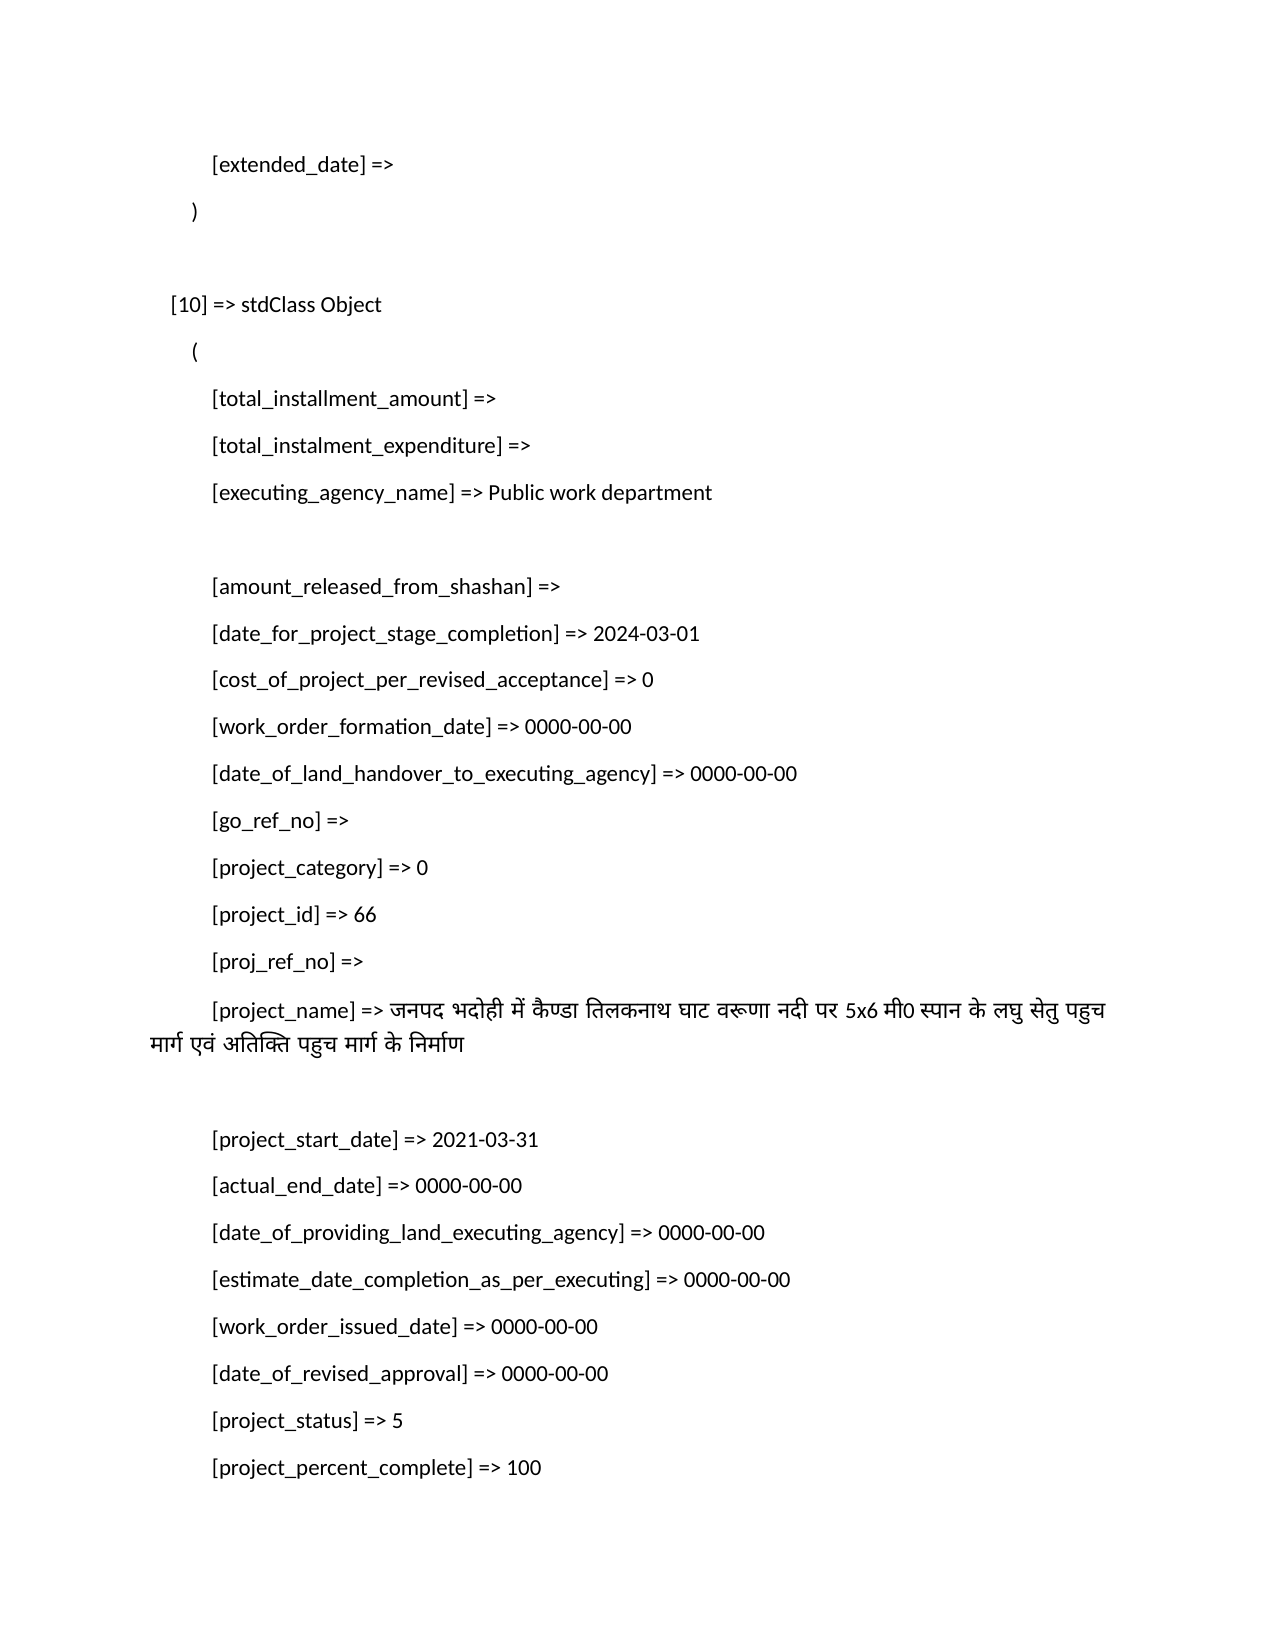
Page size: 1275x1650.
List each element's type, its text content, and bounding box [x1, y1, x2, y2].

text [actual_end_date] => 0000-00-00 [150, 1172, 1125, 1200]
text [amount_released_from_shashan] => [150, 572, 1125, 600]
text ) [150, 197, 1125, 225]
text [project_status] => 5 [150, 1406, 1125, 1434]
text [total_instalment_expenditure] => [150, 431, 1125, 459]
text [project_category] => 0 [150, 853, 1125, 881]
text [date_of_revised_approval] => 0000-00-00 [150, 1359, 1125, 1387]
text [proj_ref_no] => [150, 947, 1125, 975]
text [date_of_providing_land_executing_agency] => 0000-00-00 [150, 1218, 1125, 1247]
text [project_percent_complete] => 100 [150, 1453, 1125, 1481]
text [estimate_date_completion_as_per_executing] => 0000-00-00 [150, 1265, 1125, 1293]
text [total_installment_amount] => [150, 384, 1125, 412]
text [go_ref_no] => [150, 806, 1125, 834]
text [extended_date] => [150, 150, 1125, 178]
text [executing_agency_name] => Public work department [150, 478, 1125, 506]
text [10] => stdClass Object [150, 291, 1125, 319]
text ( [150, 337, 1125, 366]
text [project_start_date] => 2021-03-31 [150, 1125, 1125, 1153]
text [date_of_land_handover_to_executing_agency] => 0000-00-00 [150, 759, 1125, 787]
text [date_for_project_stage_completion] => 2024-03-01 [150, 619, 1125, 647]
text [cost_of_project_per_revised_acceptance] => 0 [150, 666, 1125, 694]
text [project_id] => 66 [150, 900, 1125, 928]
text [project_name] => जनपद भदोही में कैण्डा तिलकनाथ घाट वरूणा नदी पर 5x6 मी0 स्पान के लघु सेतु पहुच मार्ग एवं अतिक्ति पहुच मार्ग के निर्माण [150, 994, 1125, 1059]
text [work_order_issued_date] => 0000-00-00 [150, 1312, 1125, 1340]
text [work_order_formation_date] => 0000-00-00 [150, 712, 1125, 741]
